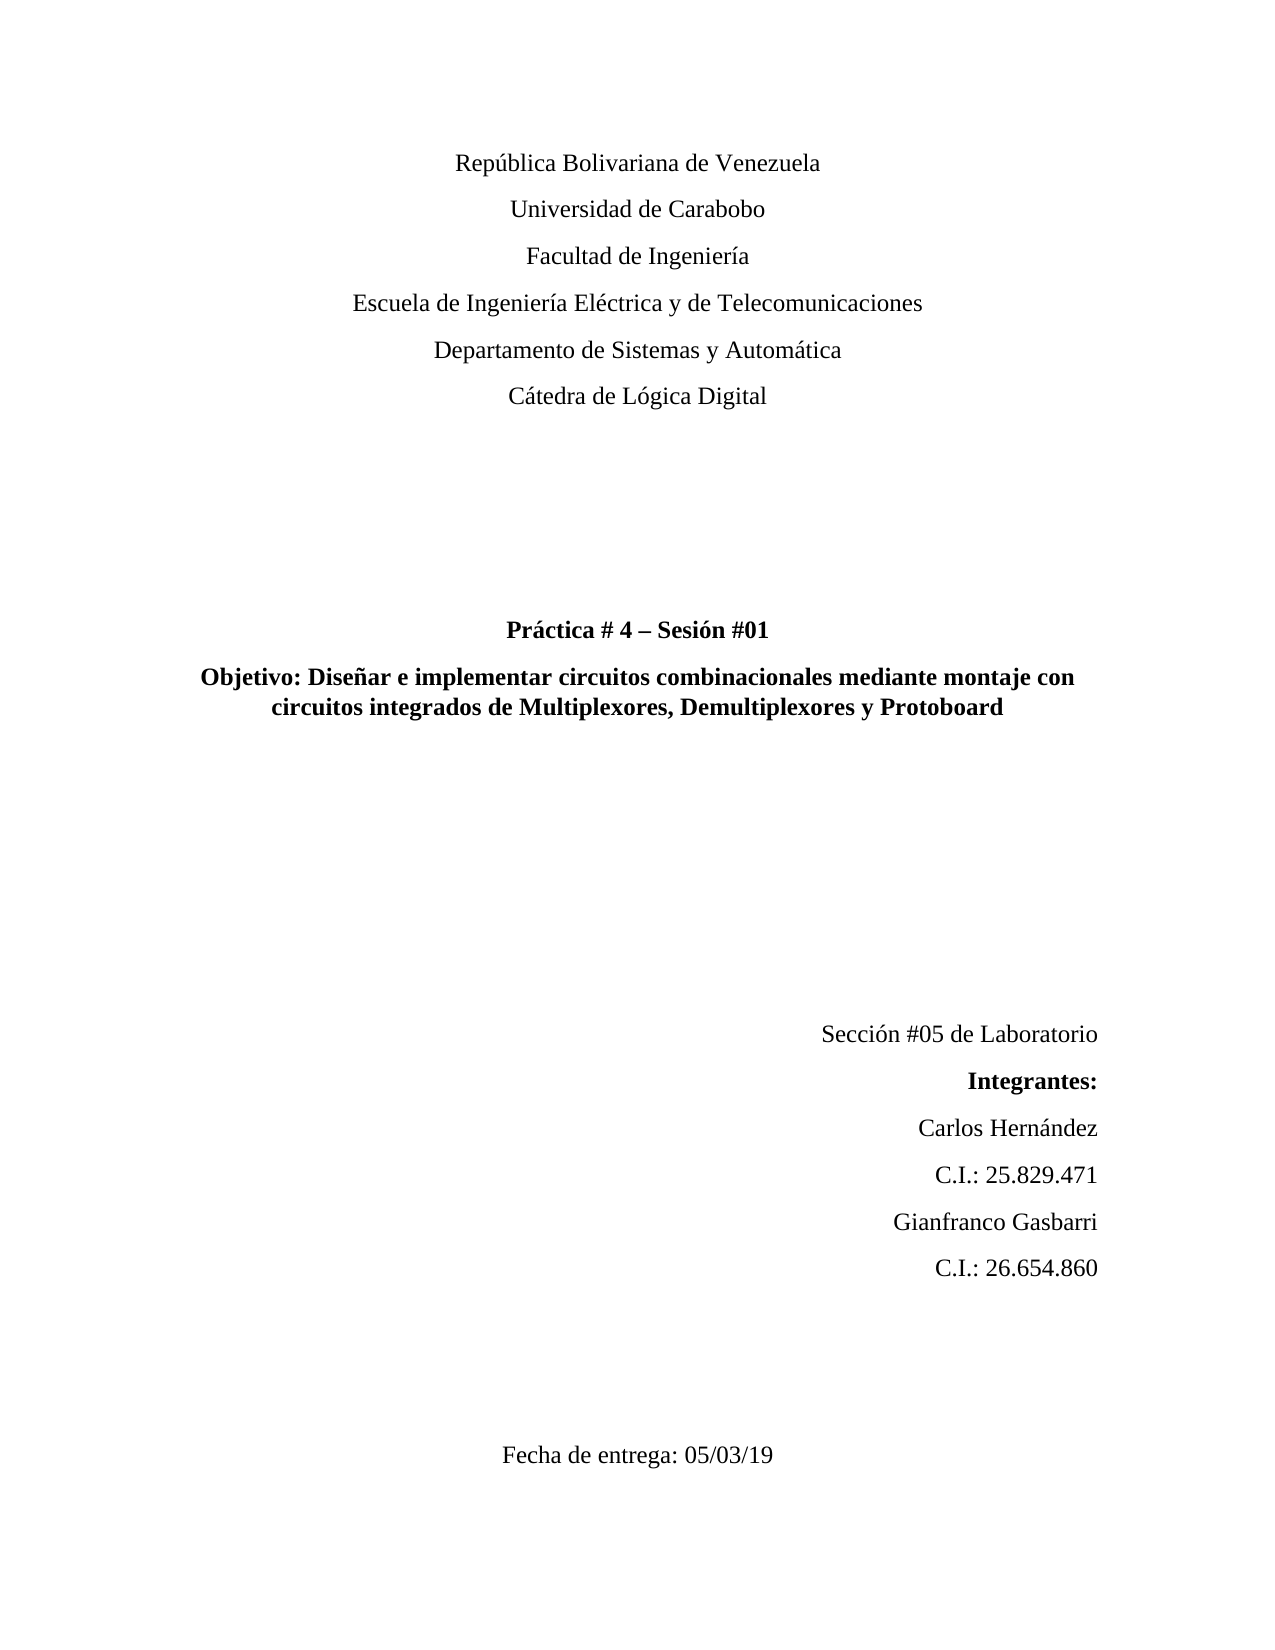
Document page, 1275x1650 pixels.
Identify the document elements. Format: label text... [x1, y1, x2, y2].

text Escuela de Ingeniería Eléctrica y de Telecomunicaciones [177, 288, 1098, 317]
text C.I.: 25.829.471 [177, 1160, 1098, 1189]
text Universidad de Carabobo [177, 194, 1098, 223]
text Fecha de entrega: 05/03/19 [177, 1441, 1098, 1469]
text Sección #05 de Laboratorio [177, 1019, 1098, 1048]
text Carlos Hernández [177, 1113, 1098, 1142]
text Gianfranco Gasbarri [177, 1207, 1098, 1235]
text Práctica # 4 – Sesión #01 [177, 615, 1098, 644]
text Departamento de Sistemas y Automática [177, 335, 1098, 363]
text Objetivo: Diseñar e implementar circuitos combinacionales mediante montaje con circuitos integrados de Multiplexores, Demultiplexores y Protoboard [177, 662, 1098, 721]
text C.I.: 26.654.860 [177, 1253, 1098, 1282]
text Integrantes: [177, 1066, 1098, 1095]
text República Bolivariana de Venezuela [177, 148, 1098, 176]
text Cátedra de Lógica Digital [177, 381, 1098, 410]
text Facultad de Ingeniería [177, 241, 1098, 270]
